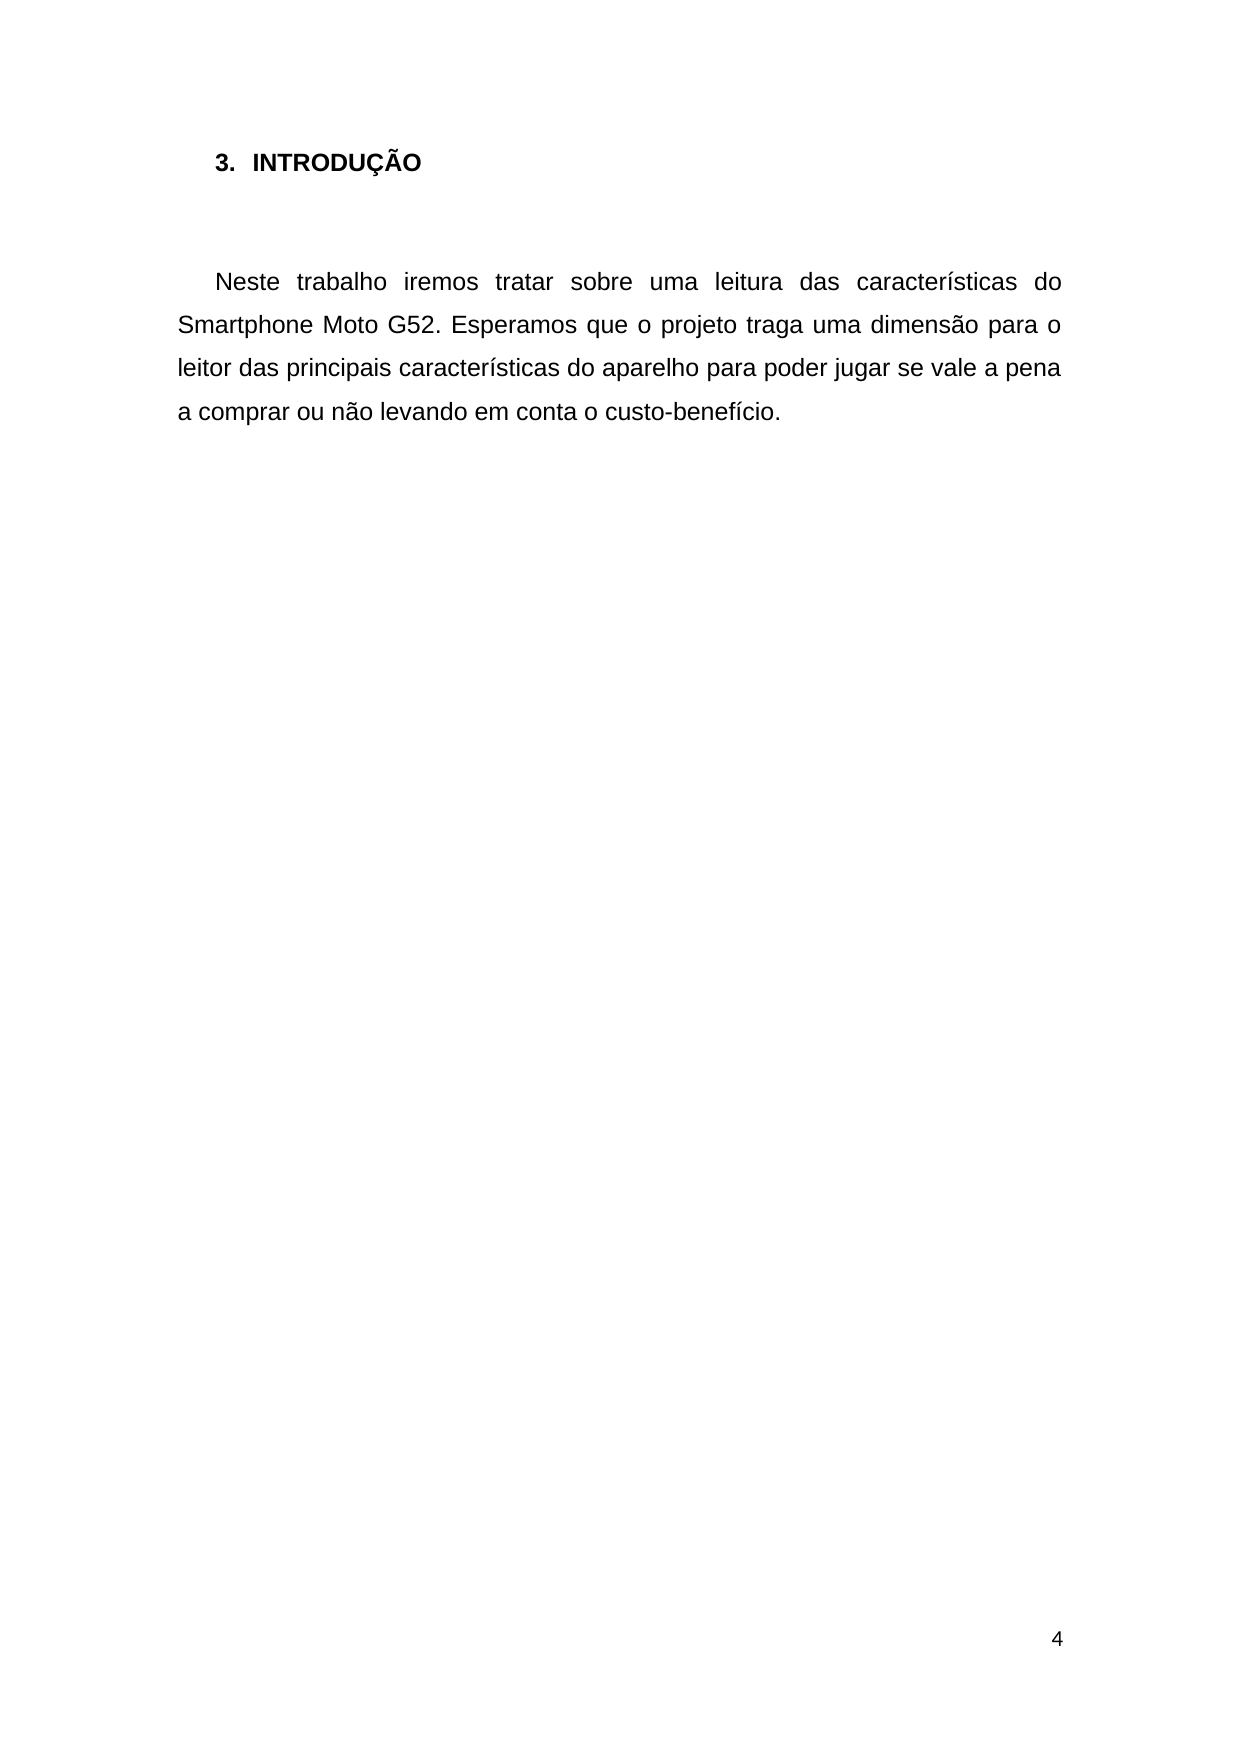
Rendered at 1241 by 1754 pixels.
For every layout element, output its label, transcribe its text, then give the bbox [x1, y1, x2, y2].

text Neste trabalho iremos tratar sobre uma leitura das características do Smartphone Moto G52. Esperamos que o projeto traga uma dimensão para o leitor das principais características do aparelho para poder jugar se vale a pena a comprar ou não levando em conta o custo-benefício. [177, 267, 1063, 425]
subtitle INTRODUÇÃO [215, 148, 1063, 176]
